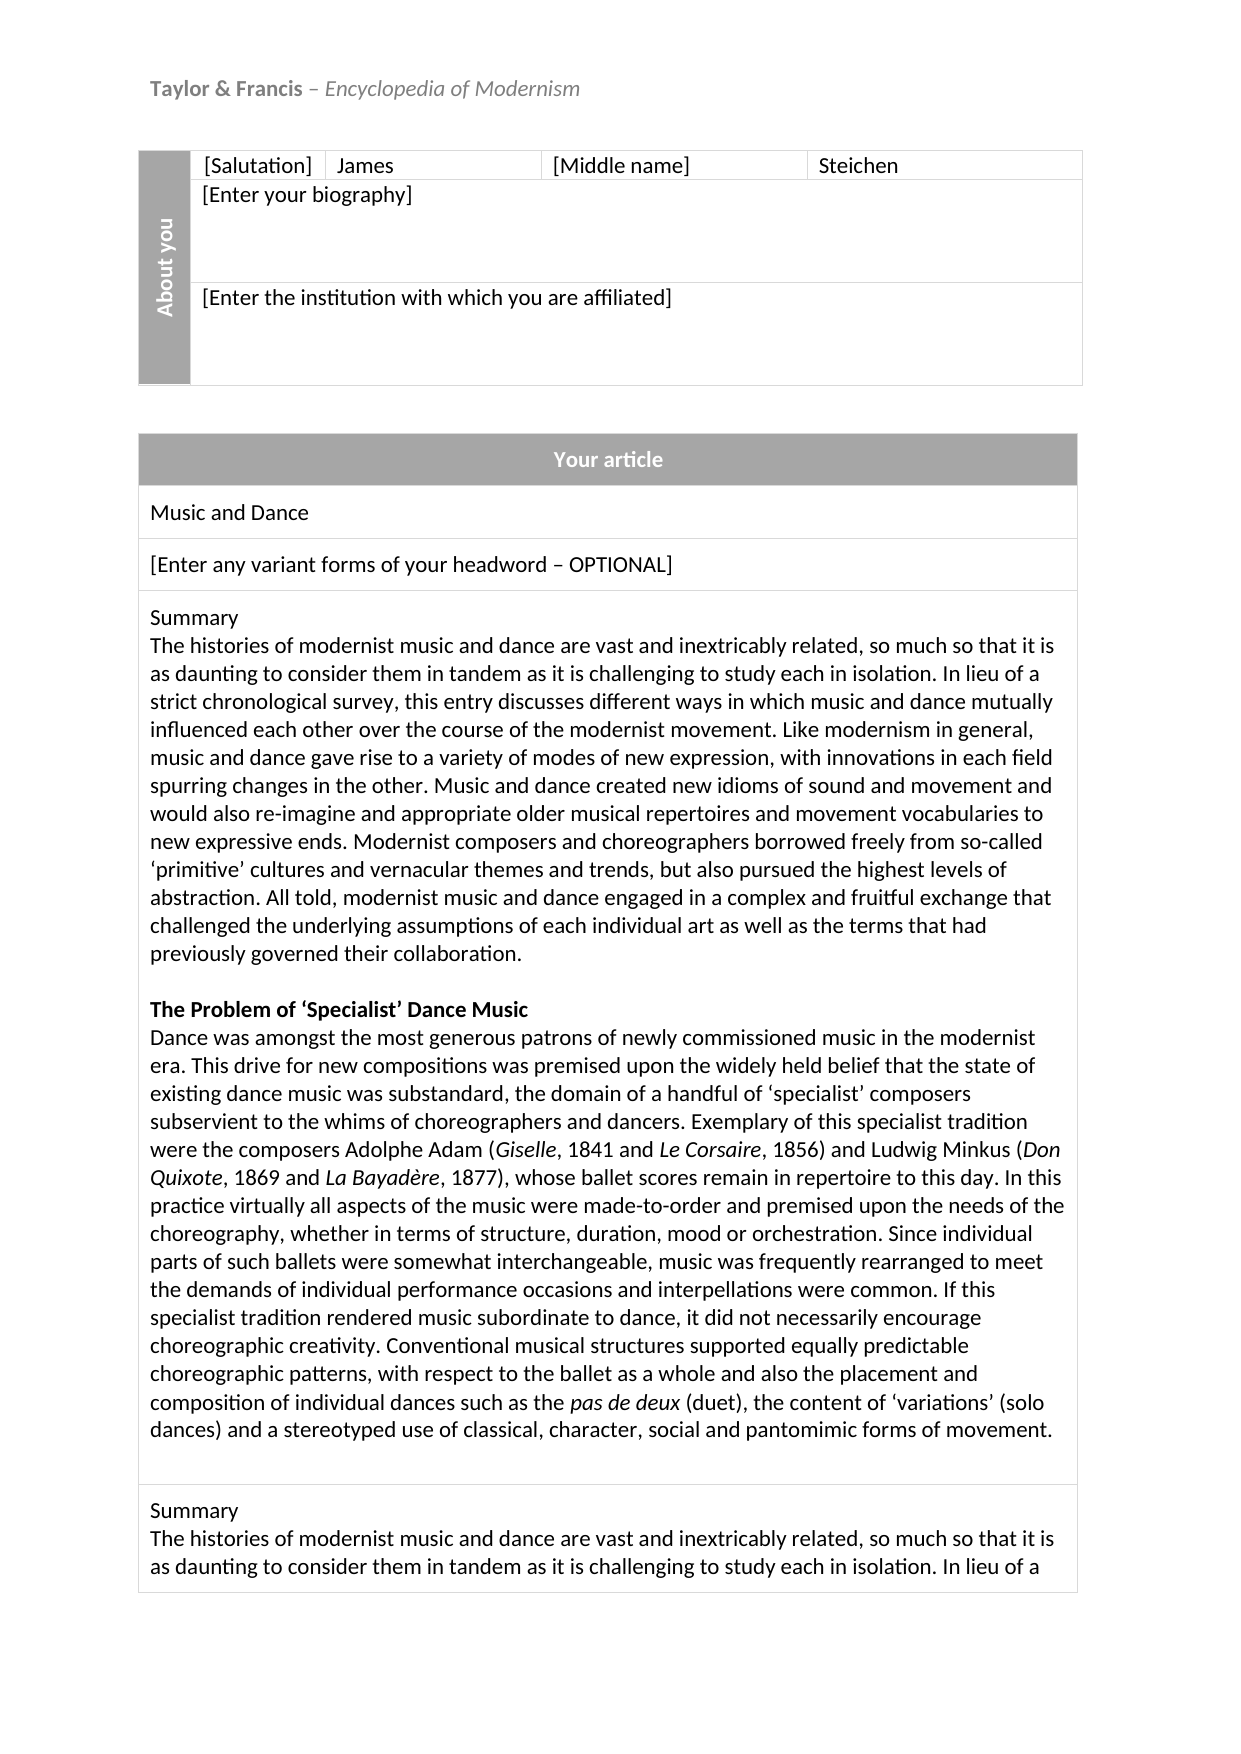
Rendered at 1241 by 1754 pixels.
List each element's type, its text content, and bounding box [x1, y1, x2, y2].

table_header About you [139, 151, 190, 384]
table_header Your article [139, 434, 1077, 485]
